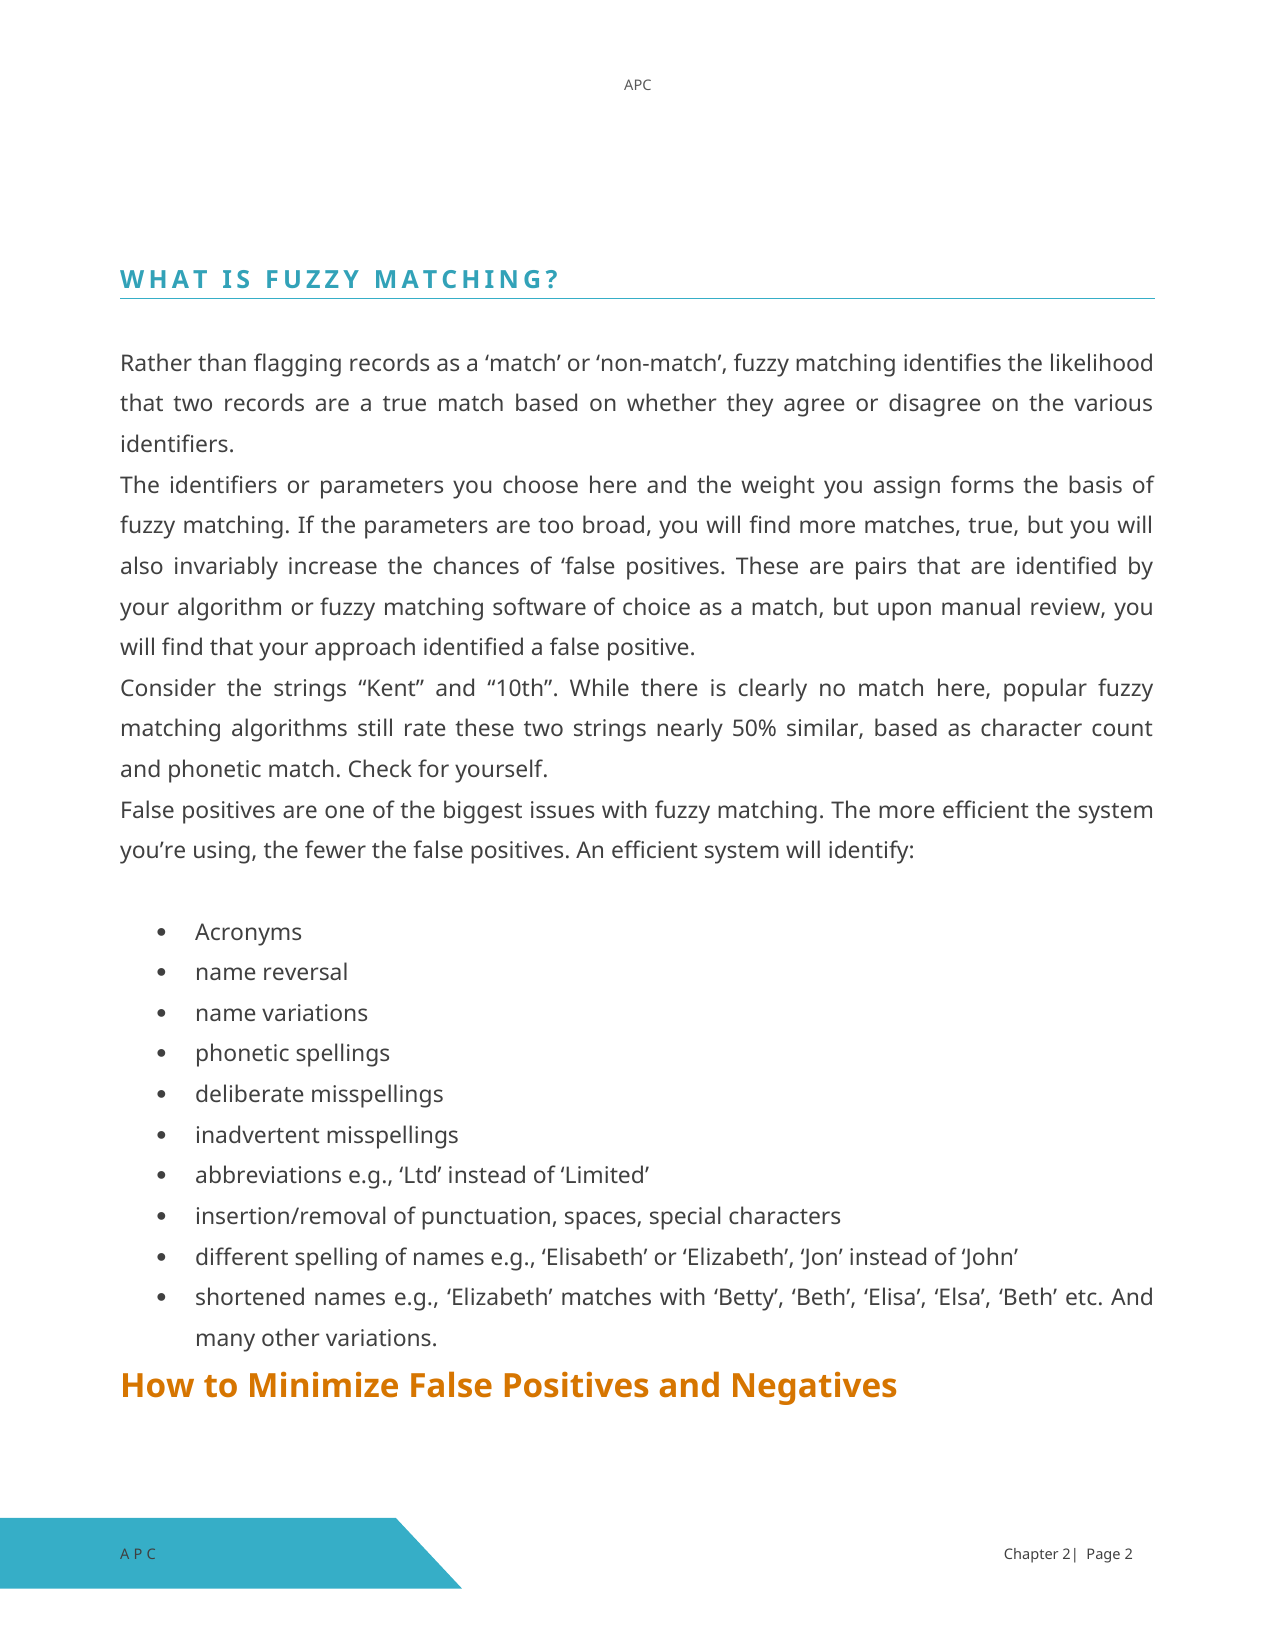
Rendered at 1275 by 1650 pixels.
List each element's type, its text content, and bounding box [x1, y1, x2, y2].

text The identifiers or parameters you choose here and the weight you assign forms the basis of fuzzy matching. If the parameters are too broad, you will find more matches, true, but you will also invariably increase the chances of ‘false positives. These are pairs that are identified by your algorithm or fuzzy matching software of choice as a match, but upon manual review, you will find that your approach identified a false positive. [120, 468, 1155, 662]
list shortened names e.g., ‘Elizabeth’ matches with ‘Betty’, ‘Beth’, ‘Elisa’, ‘Elsa’, ‘Beth’ etc. And many other variations. [157, 1281, 1155, 1353]
list abbreviations e.g., ‘Ltd’ instead of ‘Limited’ [157, 1159, 1155, 1190]
text What is fuzzy matching? [120, 262, 1155, 298]
list inadvertent misspellings [157, 1118, 1155, 1150]
text Consider the strings “Kent” and “10th”. While there is clearly no match here, popular fuzzy matching algorithms still rate these two strings nearly 50% similar, based as character count and phonetic match. Check for yourself. [120, 672, 1155, 784]
list deliberate misspellings [157, 1078, 1155, 1109]
text False positives are one of the biggest issues with fuzzy matching. The more efficient the system you’re using, the fewer the false positives. An efficient system will identify: [120, 793, 1155, 865]
list name reversal [157, 956, 1155, 987]
list different spelling of names e.g., ‘Elisabeth’ or ‘Elizabeth’, ‘Jon’ instead of ‘John’ [157, 1240, 1155, 1272]
list name variations [157, 997, 1155, 1028]
list Acronyms [157, 915, 1155, 947]
list insertion/removal of punctuation, spaces, special characters [157, 1200, 1155, 1231]
list phonetic spellings [157, 1037, 1155, 1068]
text How to Minimize False Positives and Negatives [120, 1362, 1155, 1408]
text Rather than flagging records as a ‘match’ or ‘non-match’, fuzzy matching identifies the likelihood that two records are a true match based on whether they agree or disagree on the various identifiers. [120, 347, 1155, 459]
